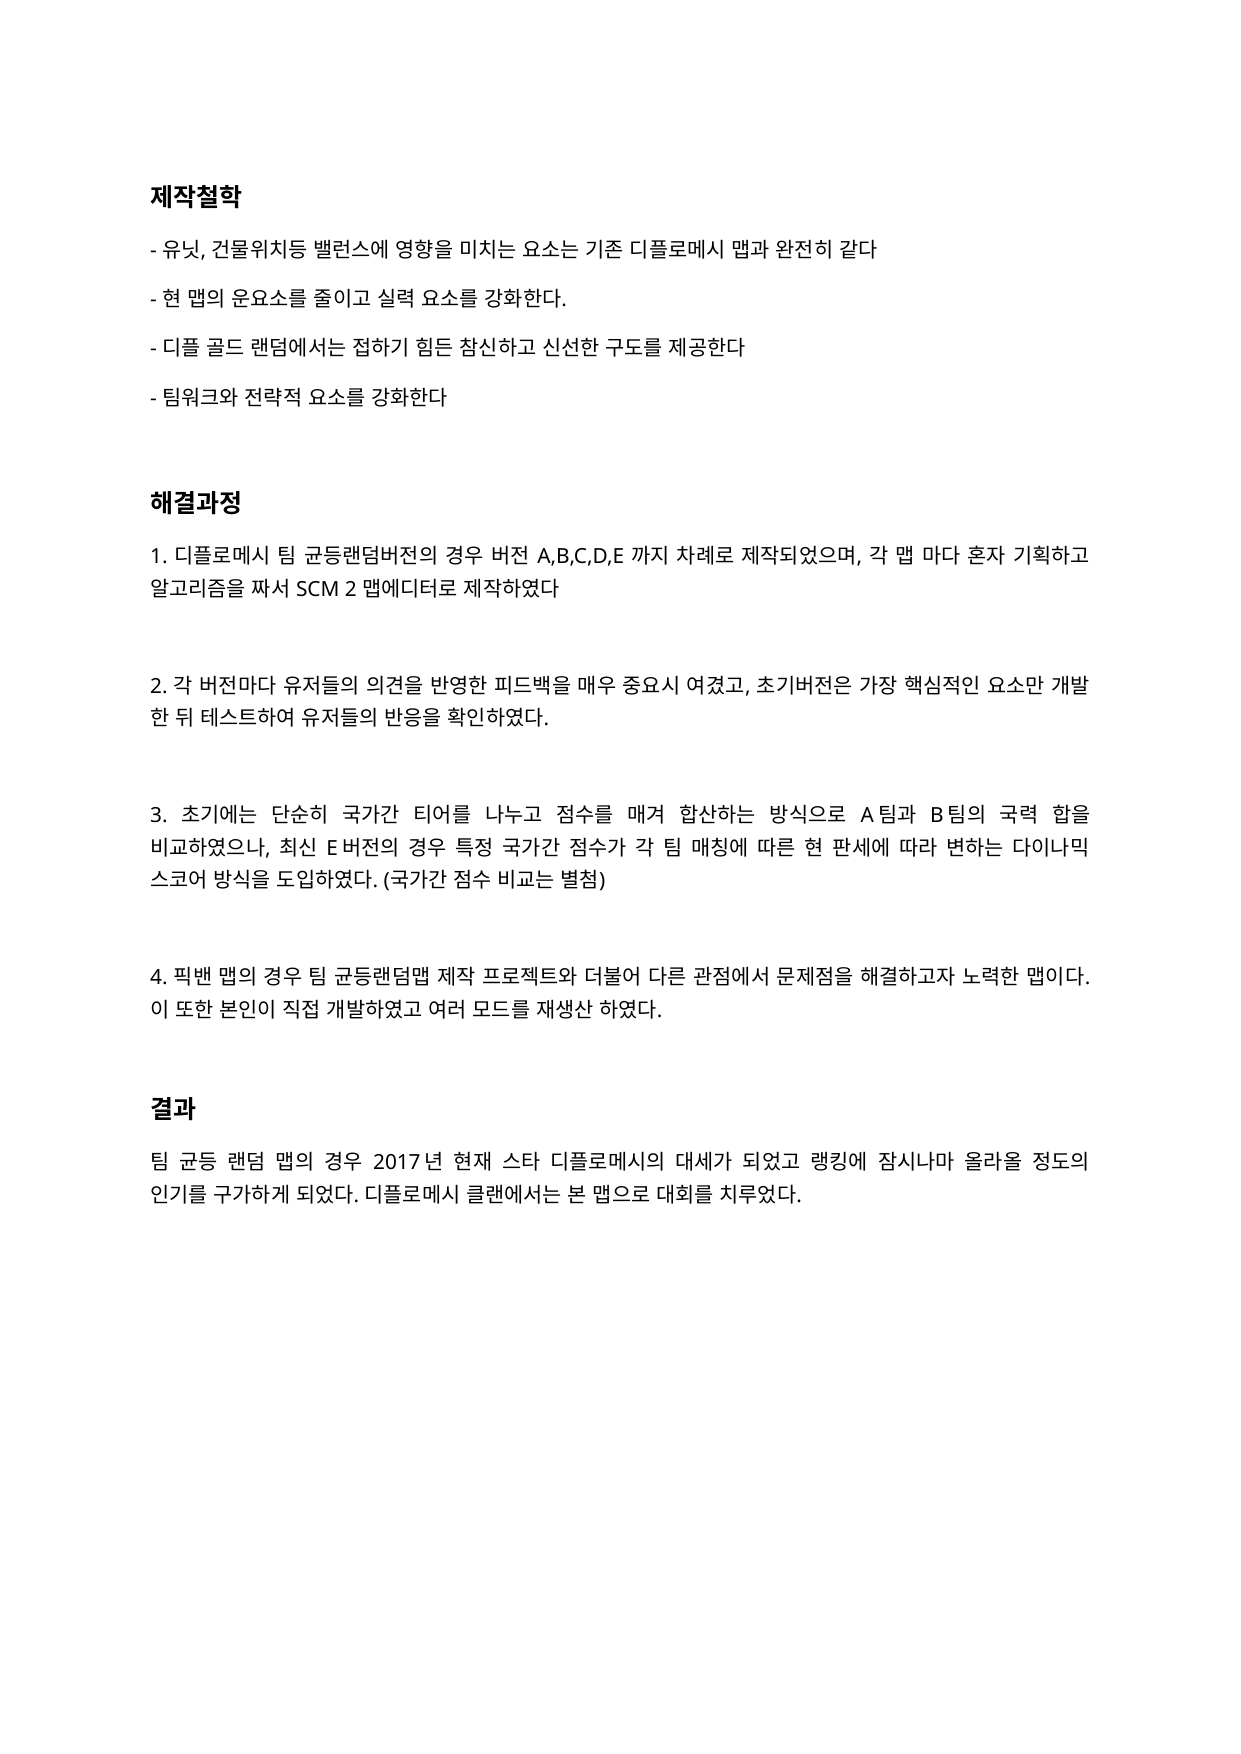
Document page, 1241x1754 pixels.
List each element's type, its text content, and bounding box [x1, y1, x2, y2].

text - 디플 골드 랜덤에서는 접하기 힘든 참신하고 신선한 구도를 제공한다 [150, 332, 1090, 362]
text 1. 디플로메시 팀 균등랜덤버전의 경우 버전 A,B,C,D,E 까지 차례로 제작되었으며, 각 맵 마다 혼자 기획하고 알고리즘을 짜서 SCM 2 맵에디터로 제작하였다 [150, 539, 1090, 603]
text 2. 각 버전마다 유저들의 의견을 반영한 피드백을 매우 중요시 여겼고, 초기버전은 가장 핵심적인 요소만 개발 한 뒤 테스트하여 유저들의 반응을 확인하였다. [150, 669, 1090, 732]
text - 현 맵의 운요소를 줄이고 실력 요소를 강화한다. [150, 282, 1090, 313]
text 4. 픽밴 맵의 경우 팀 균등랜덤맵 제작 프로젝트와 더불어 다른 관점에서 문제점을 해결하고자 노력한 맵이다. 이 또한 본인이 직접 개발하였고 여러 모드를 재생산 하였다. [150, 960, 1090, 1023]
text 결과 [150, 1090, 1090, 1126]
text 3. 초기에는 단순히 국가간 티어를 나누고 점수를 매겨 합산하는 방식으로 A팀과 B팀의 국력 합을 비교하였으나, 최신 E버전의 경우 특정 국가간 점수가 각 팀 매칭에 따른 현 판세에 따라 변하는 다이나믹 스코어 방식을 도입하였다. (국가간 점수 비교는 별첨) [150, 798, 1090, 894]
text - 팀워크와 전략적 요소를 강화한다 [150, 381, 1090, 411]
text 팀 균등 랜덤 맵의 경우 2017년 현재 스타 디플로메시의 대세가 되었고 랭킹에 잠시나마 올라올 정도의 인기를 구가하게 되었다. 디플로메시 클랜에서는 본 맵으로 대회를 치루었다. [150, 1146, 1090, 1208]
text - 유닛, 건물위치등 밸런스에 영향을 미치는 요소는 기존 디플로메시 맵과 완전히 같다 [150, 233, 1090, 263]
text 해결과정 [150, 484, 1090, 520]
text 제작철학 [150, 177, 1090, 213]
